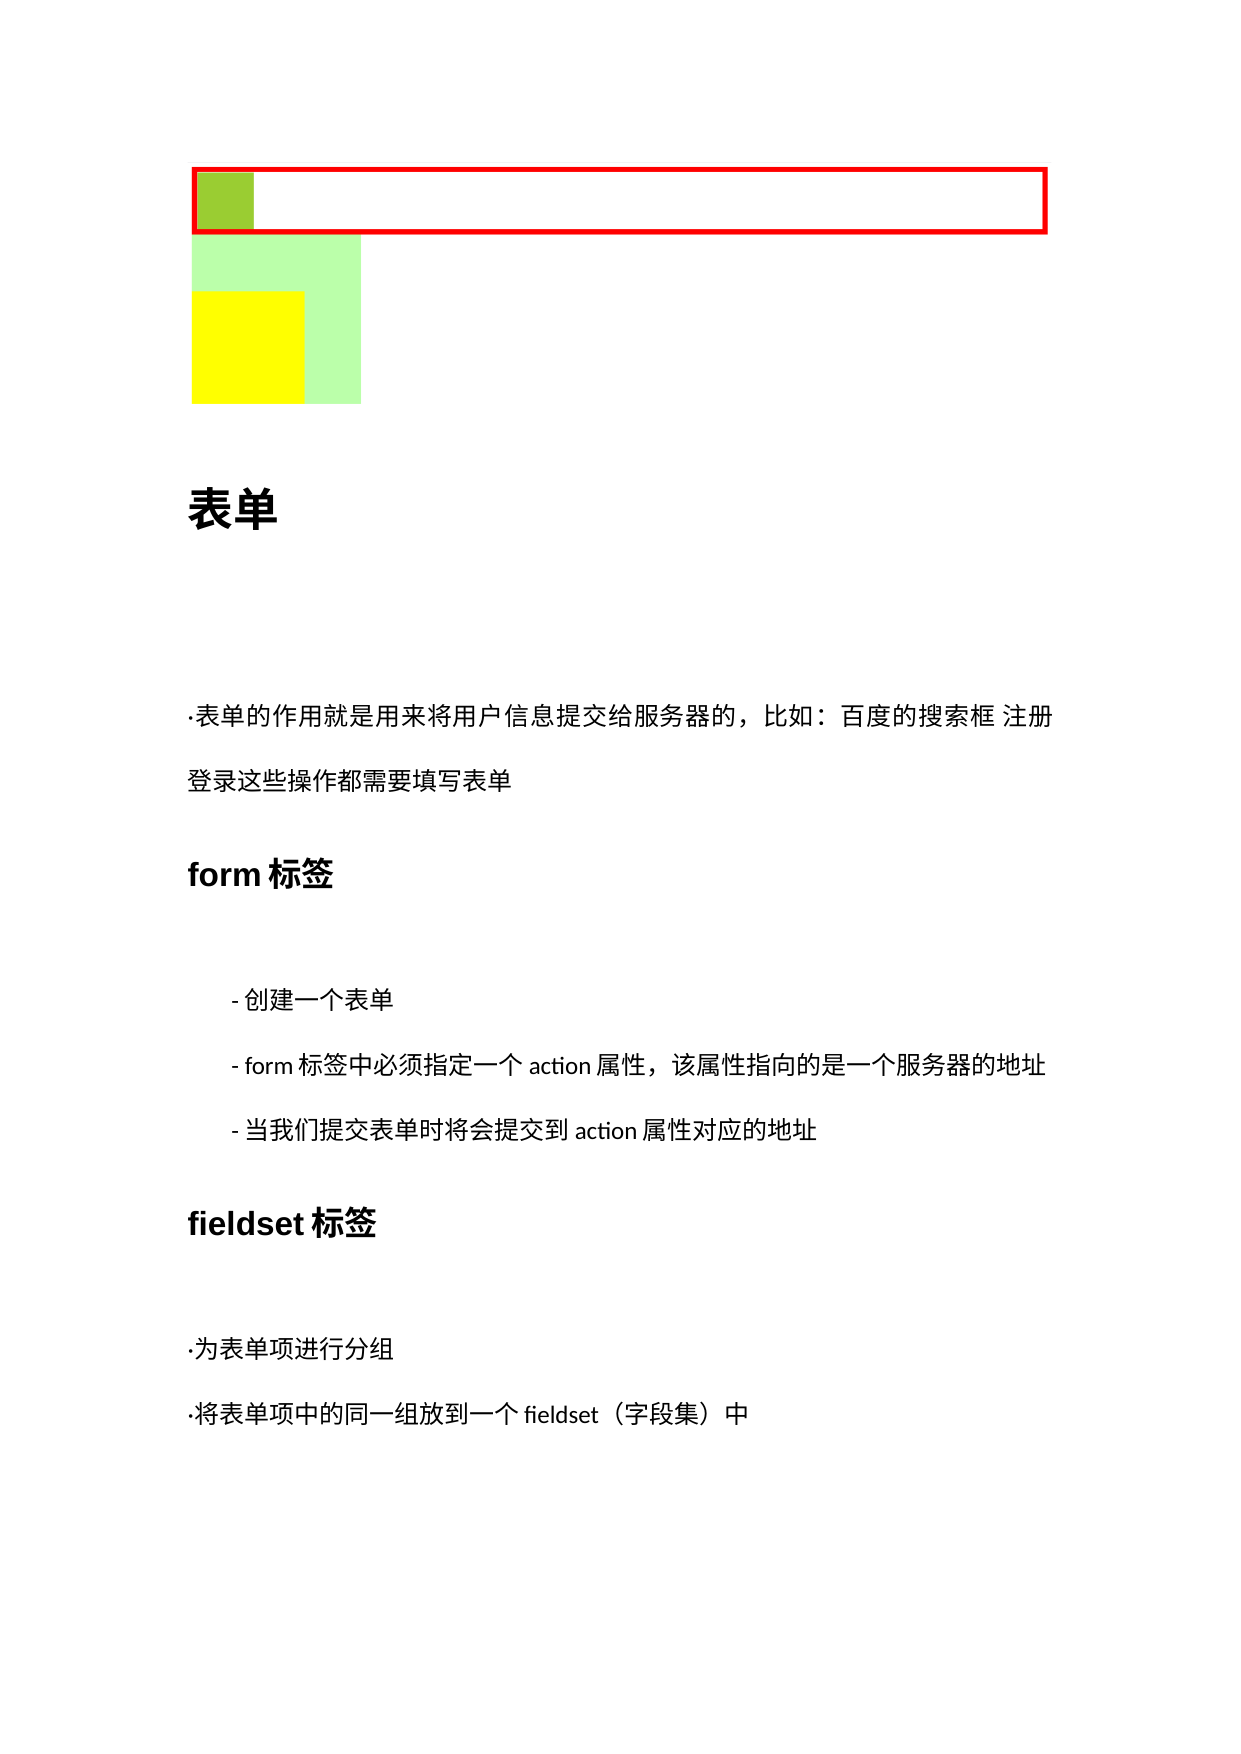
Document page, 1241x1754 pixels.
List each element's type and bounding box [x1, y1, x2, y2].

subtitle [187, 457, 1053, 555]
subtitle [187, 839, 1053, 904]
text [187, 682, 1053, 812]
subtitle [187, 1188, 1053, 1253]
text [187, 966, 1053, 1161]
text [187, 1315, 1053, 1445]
picture [187, 162, 1052, 417]
